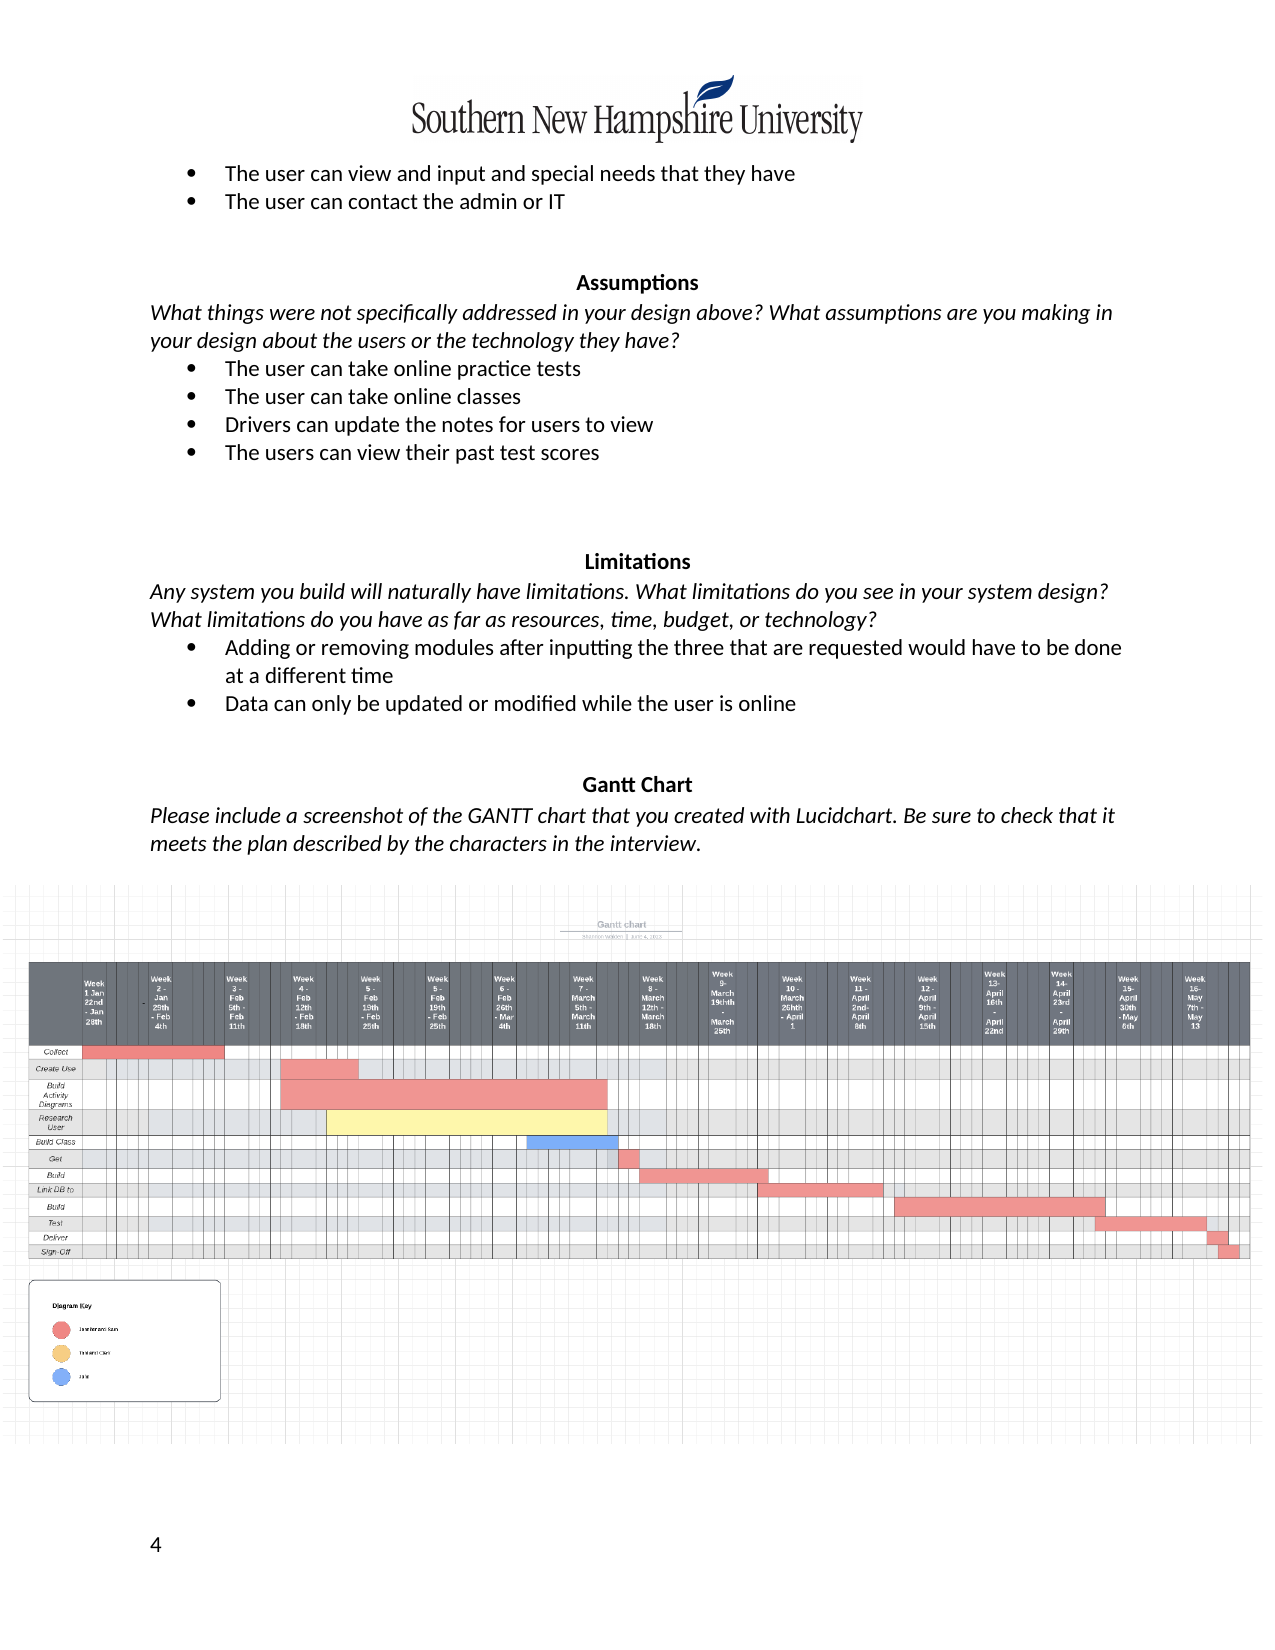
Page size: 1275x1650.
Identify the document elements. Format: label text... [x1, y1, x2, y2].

picture [412, 75, 863, 143]
text Please include a screenshot of the GANTT chart that you created with Lucidchart. Be sure to check that it meets the plan described by the characters in the interview. [150, 801, 1125, 857]
text What things were not specifically addressed in your design above? What assumptions are you making in your design about the users or the technology they have? [150, 298, 1125, 354]
list Drivers can update the notes for users to view [187, 410, 1125, 438]
list The user can contact the admin or IT [187, 187, 1125, 215]
subtitle Assumptions [150, 268, 1125, 296]
picture [2, 885, 1263, 1444]
list Adding or removing modules after inputting the three that are requested would have to be done at a different time [187, 633, 1125, 689]
list The user can view and input and special needs that they have [187, 159, 1125, 187]
list The user can take online practice tests [187, 354, 1125, 382]
list The user can take online classes [187, 382, 1125, 410]
subtitle Gantt Chart [150, 771, 1125, 799]
list Data can only be updated or modified while the user is online [187, 689, 1125, 718]
list The users can view their past test scores [187, 438, 1125, 466]
subtitle Limitations [150, 547, 1125, 575]
text Any system you build will naturally have limitations. What limitations do you see in your system design? What limitations do you have as far as resources, time, budget, or technology? [150, 577, 1125, 633]
